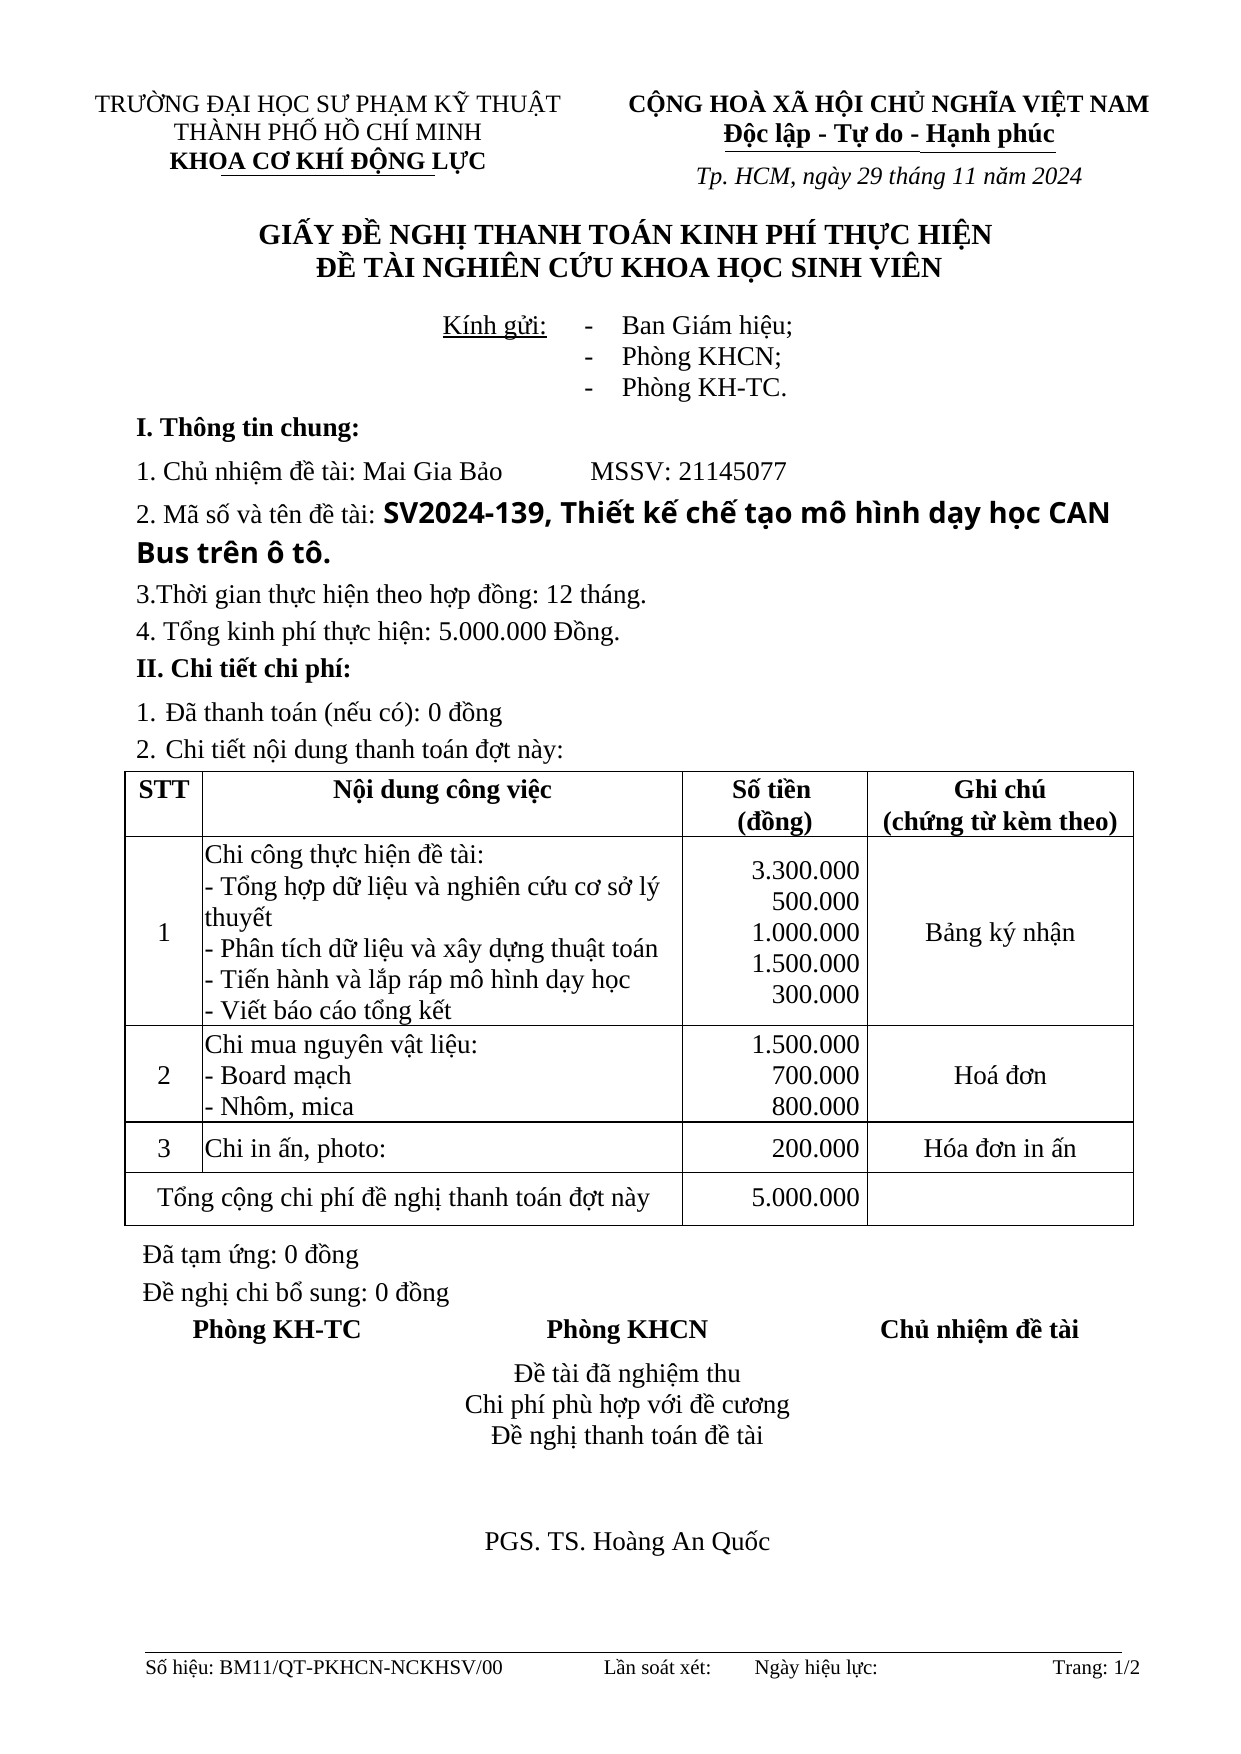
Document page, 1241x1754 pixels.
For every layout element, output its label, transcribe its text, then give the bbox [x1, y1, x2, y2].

table_header CỘNG HOÀ XÃ HỘI CHỦ NGHĨA VIỆT NAM Độc lập - Tự do - Hạnh phúc Tp. HCM, ngày 29 tháng 11 năm 2024 [608, 89, 1169, 192]
table_cell 2 [126, 1026, 202, 1121]
table_cell Hoá đơn [868, 1026, 1133, 1121]
title Đã tạm ứng: 0 đồng [136, 1238, 1122, 1269]
table_cell Chi in ấn, photo: [203, 1123, 682, 1172]
table_cell Tổng cộng chi phí đề nghị thanh toán đợt này [126, 1173, 682, 1225]
title Chi tiết nội dung thanh toán đợt này: [136, 734, 1122, 765]
table_header Chủ nhiệm đề tài [825, 1313, 1133, 1600]
table_cell 1.500.000 700.000 800.000 [683, 1026, 867, 1121]
table_header STT [126, 772, 202, 836]
table_header Phòng KH-TC [125, 1313, 429, 1600]
table_header Nội dung công việc [203, 772, 682, 836]
table_cell Hóa đơn in ấn [868, 1123, 1133, 1172]
table_cell 200.000 [683, 1123, 867, 1172]
table_header Ban Giám hiệu; Phòng KHCN; Phòng KH-TC. [558, 309, 1101, 411]
table_cell 3 [126, 1123, 202, 1172]
title Đã thanh toán (nếu có): 0 đồng [136, 696, 1122, 727]
table_cell [868, 1173, 1133, 1225]
title GIẤY ĐỀ NGHỊ THANH TOÁN KINH PHÍ THỰC HIỆN ĐỀ TÀI NGHIÊN CỨU KHOA HỌC SINH VIÊN [136, 217, 1122, 284]
table_header TRƯỜNG ĐẠI HỌC SƯ PHẠM KỸ THUẬT THÀNH PHỐ HỒ CHÍ MINH KHOA CƠ KHÍ ĐỘNG LỰC [47, 89, 608, 192]
title II. Chi tiết chi phí: [136, 653, 1122, 684]
text Đề nghị chi bổ sung: 0 đồng [136, 1276, 1122, 1307]
title 2. Mã số và tên đề tài: SV2024-139, Thiết kế chế tạo mô hình dạy học CAN Bus trên ô tô. [136, 492, 1122, 572]
title 3.Thời gian thực hiện theo hợp đồng: 12 tháng. [136, 578, 1122, 609]
title I. Thông tin chung: [136, 411, 1122, 442]
table_cell 1 [126, 837, 202, 1025]
table_cell Chi công thực hiện đề tài: - Tổng hợp dữ liệu và nghiên cứu cơ sở lý thuyết - Phân tích dữ liệu và xây dựng thuật toán - Tiến hành và lắp ráp mô hình dạy học - Viết báo cáo tổng kết [203, 837, 682, 1025]
title 1. Chủ nhiệm đề tài: Mai Gia Bảo MSSV: 21145077 [136, 455, 1122, 486]
table_cell 5.000.000 [683, 1173, 867, 1225]
title 4. Tổng kinh phí thực hiện: 5.000.000 Đồng. [136, 615, 1122, 646]
table_header Phòng KHCN Đề tài đã nghiệm thu Chi phí phù hợp với đề cương Đề nghị thanh toán đề tài PGS. TS. Hoàng An Quốc [429, 1313, 825, 1600]
table_header Kính gửi: [192, 309, 558, 411]
table_header Số tiền (đồng) [683, 772, 867, 836]
table_cell 3.300.000 500.000 1.000.000 1.500.000 300.000 [683, 837, 867, 1025]
table_header Ghi chú (chứng từ kèm theo) [868, 772, 1133, 836]
table_cell Chi mua nguyên vật liệu: - Board mạch - Nhôm, mica [203, 1026, 682, 1121]
table_cell Bảng ký nhận [868, 837, 1133, 1025]
